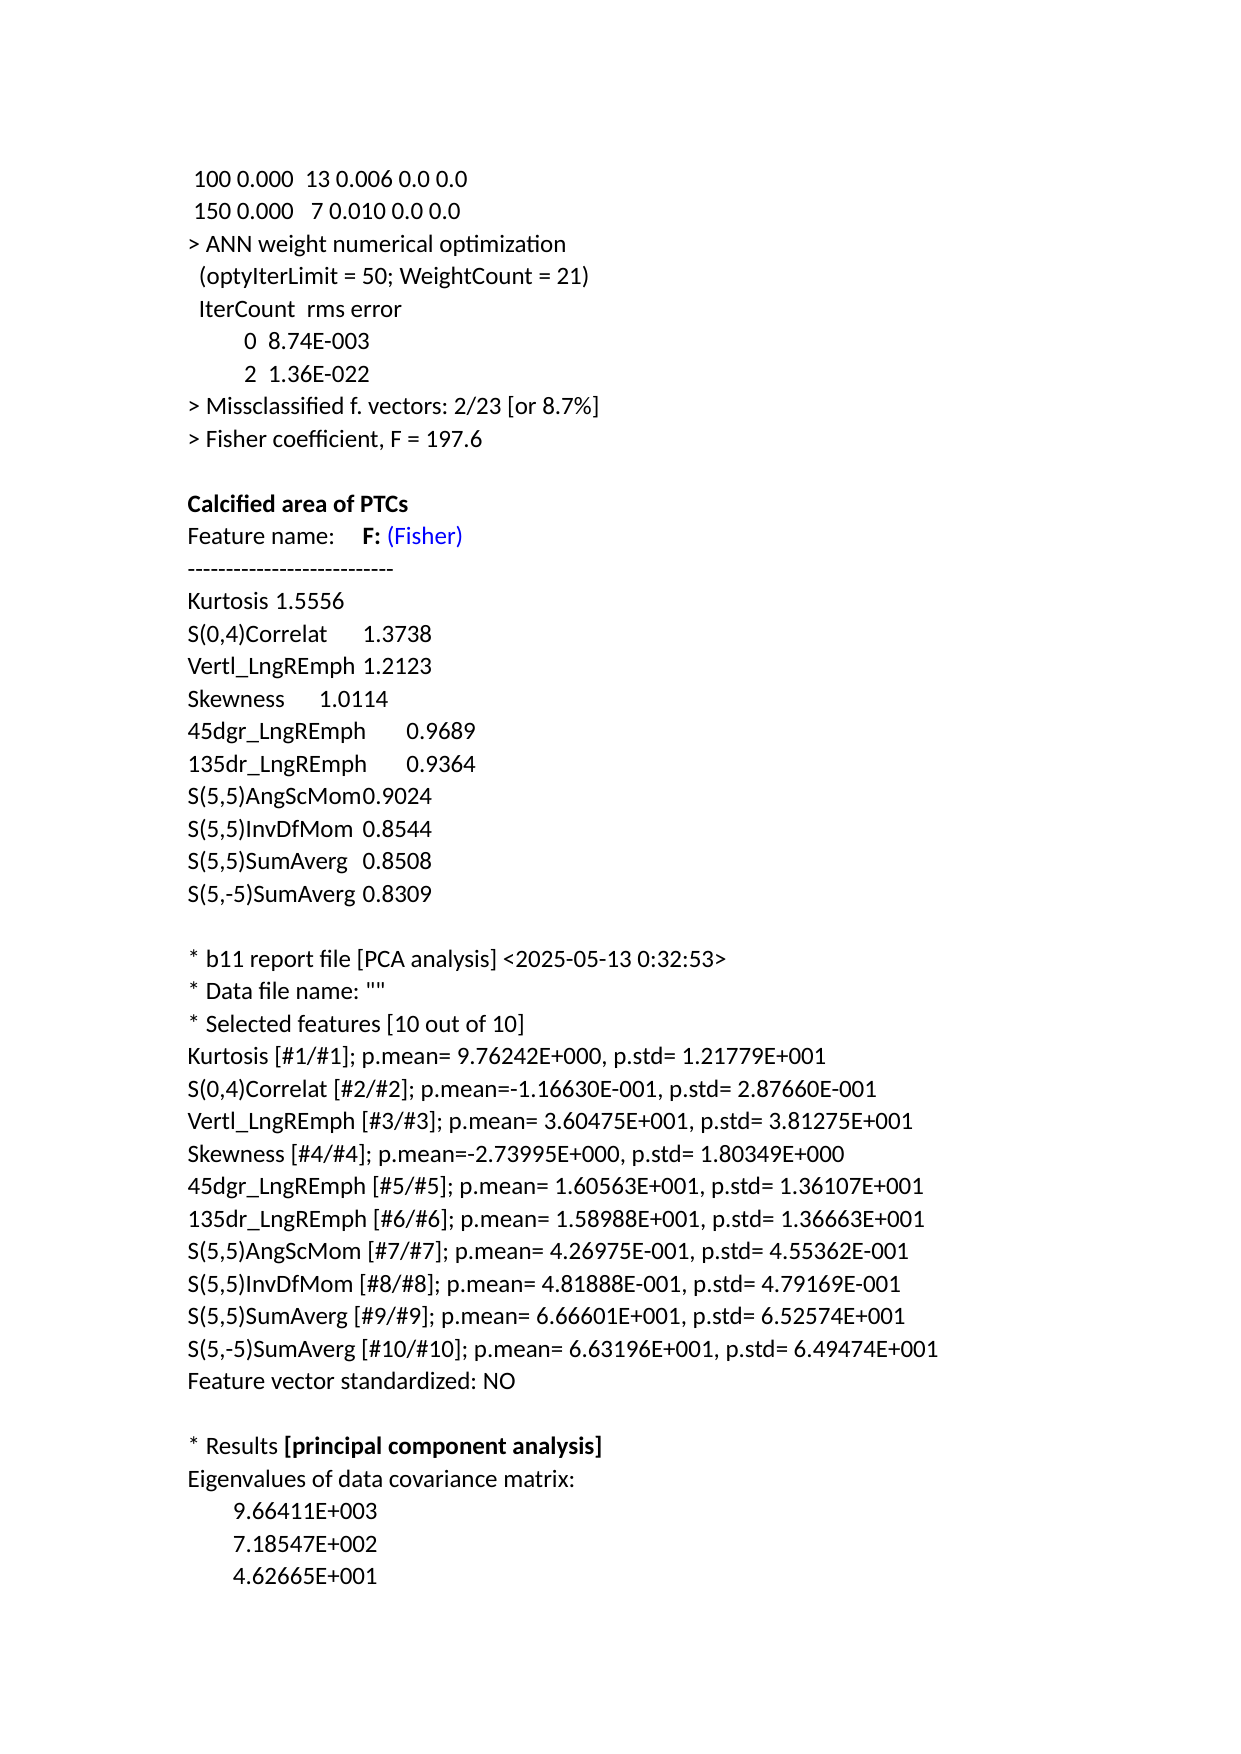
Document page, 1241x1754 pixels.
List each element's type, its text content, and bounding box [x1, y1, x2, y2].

text * b11 report file [PCA analysis] <2025-05-13 0:32:53> [187, 942, 1053, 974]
text 100 0.000 13 0.006 0.0 0.0 [187, 162, 1053, 194]
text Eigenvalues of data covariance matrix: [187, 1462, 1053, 1494]
text S(0,4)Correlat [#2/#2]; p.mean=-1.16630E-001, p.std= 2.87660E-001 [187, 1072, 1053, 1104]
text Kurtosis [#1/#1]; p.mean= 9.76242E+000, p.std= 1.21779E+001 [187, 1039, 1053, 1072]
text S(5,5)InvDfMom 0.8544 [187, 812, 1053, 844]
text S(5,5)SumAverg 0.8508 [187, 844, 1053, 877]
text 4.62665E+001 [187, 1559, 1053, 1592]
text Skewness [#4/#4]; p.mean=-2.73995E+000, p.std= 1.80349E+000 [187, 1137, 1053, 1169]
text 45dgr_LngREmph [#5/#5]; p.mean= 1.60563E+001, p.std= 1.36107E+001 [187, 1169, 1053, 1202]
text Vertl_LngREmph [#3/#3]; p.mean= 3.60475E+001, p.std= 3.81275E+001 [187, 1104, 1053, 1137]
text S(5,5)InvDfMom [#8/#8]; p.mean= 4.81888E-001, p.std= 4.79169E-001 [187, 1267, 1053, 1299]
text S(5,5)AngScMom [#7/#7]; p.mean= 4.26975E-001, p.std= 4.55362E-001 [187, 1234, 1053, 1267]
text (optyIterLimit = 50; WeightCount = 21) [187, 259, 1053, 292]
text > Missclassified f. vectors: 2/23 [or 8.7%] [187, 389, 1053, 422]
text S(5,-5)SumAverg [#10/#10]; p.mean= 6.63196E+001, p.std= 6.49474E+001 [187, 1332, 1053, 1364]
text Calcified area of PTCs [187, 487, 1053, 519]
text > ANN weight numerical optimization [187, 227, 1053, 259]
text Vertl_LngREmph 1.2123 [187, 649, 1053, 682]
text Feature name: F: (Fisher) [187, 519, 1053, 552]
text 2 1.36E-022 [187, 357, 1053, 389]
text 7.18547E+002 [187, 1527, 1053, 1559]
text * Selected features [10 out of 10] [187, 1007, 1053, 1039]
text S(5,5)AngScMom 0.9024 [187, 779, 1053, 812]
text * Results [principal component analysis] [187, 1429, 1053, 1462]
text Kurtosis 1.5556 [187, 584, 1053, 617]
text S(5,5)SumAverg [#9/#9]; p.mean= 6.66601E+001, p.std= 6.52574E+001 [187, 1299, 1053, 1332]
text 45dgr_LngREmph 0.9689 [187, 714, 1053, 747]
text S(0,4)Correlat 1.3738 [187, 617, 1053, 649]
text Feature vector standardized: NO [187, 1364, 1053, 1397]
text S(5,-5)SumAverg 0.8309 [187, 877, 1053, 909]
text * Data file name: "" [187, 974, 1053, 1007]
text 135dr_LngREmph 0.9364 [187, 747, 1053, 779]
text > Fisher coefficient, F = 197.6 [187, 422, 1053, 454]
text 150 0.000 7 0.010 0.0 0.0 [187, 194, 1053, 227]
text Skewness 1.0114 [187, 682, 1053, 714]
text 135dr_LngREmph [#6/#6]; p.mean= 1.58988E+001, p.std= 1.36663E+001 [187, 1202, 1053, 1234]
text 0 8.74E-003 [187, 324, 1053, 357]
text 9.66411E+003 [187, 1494, 1053, 1527]
text --------------------------- [187, 552, 1053, 584]
text IterCount rms error [187, 292, 1053, 324]
